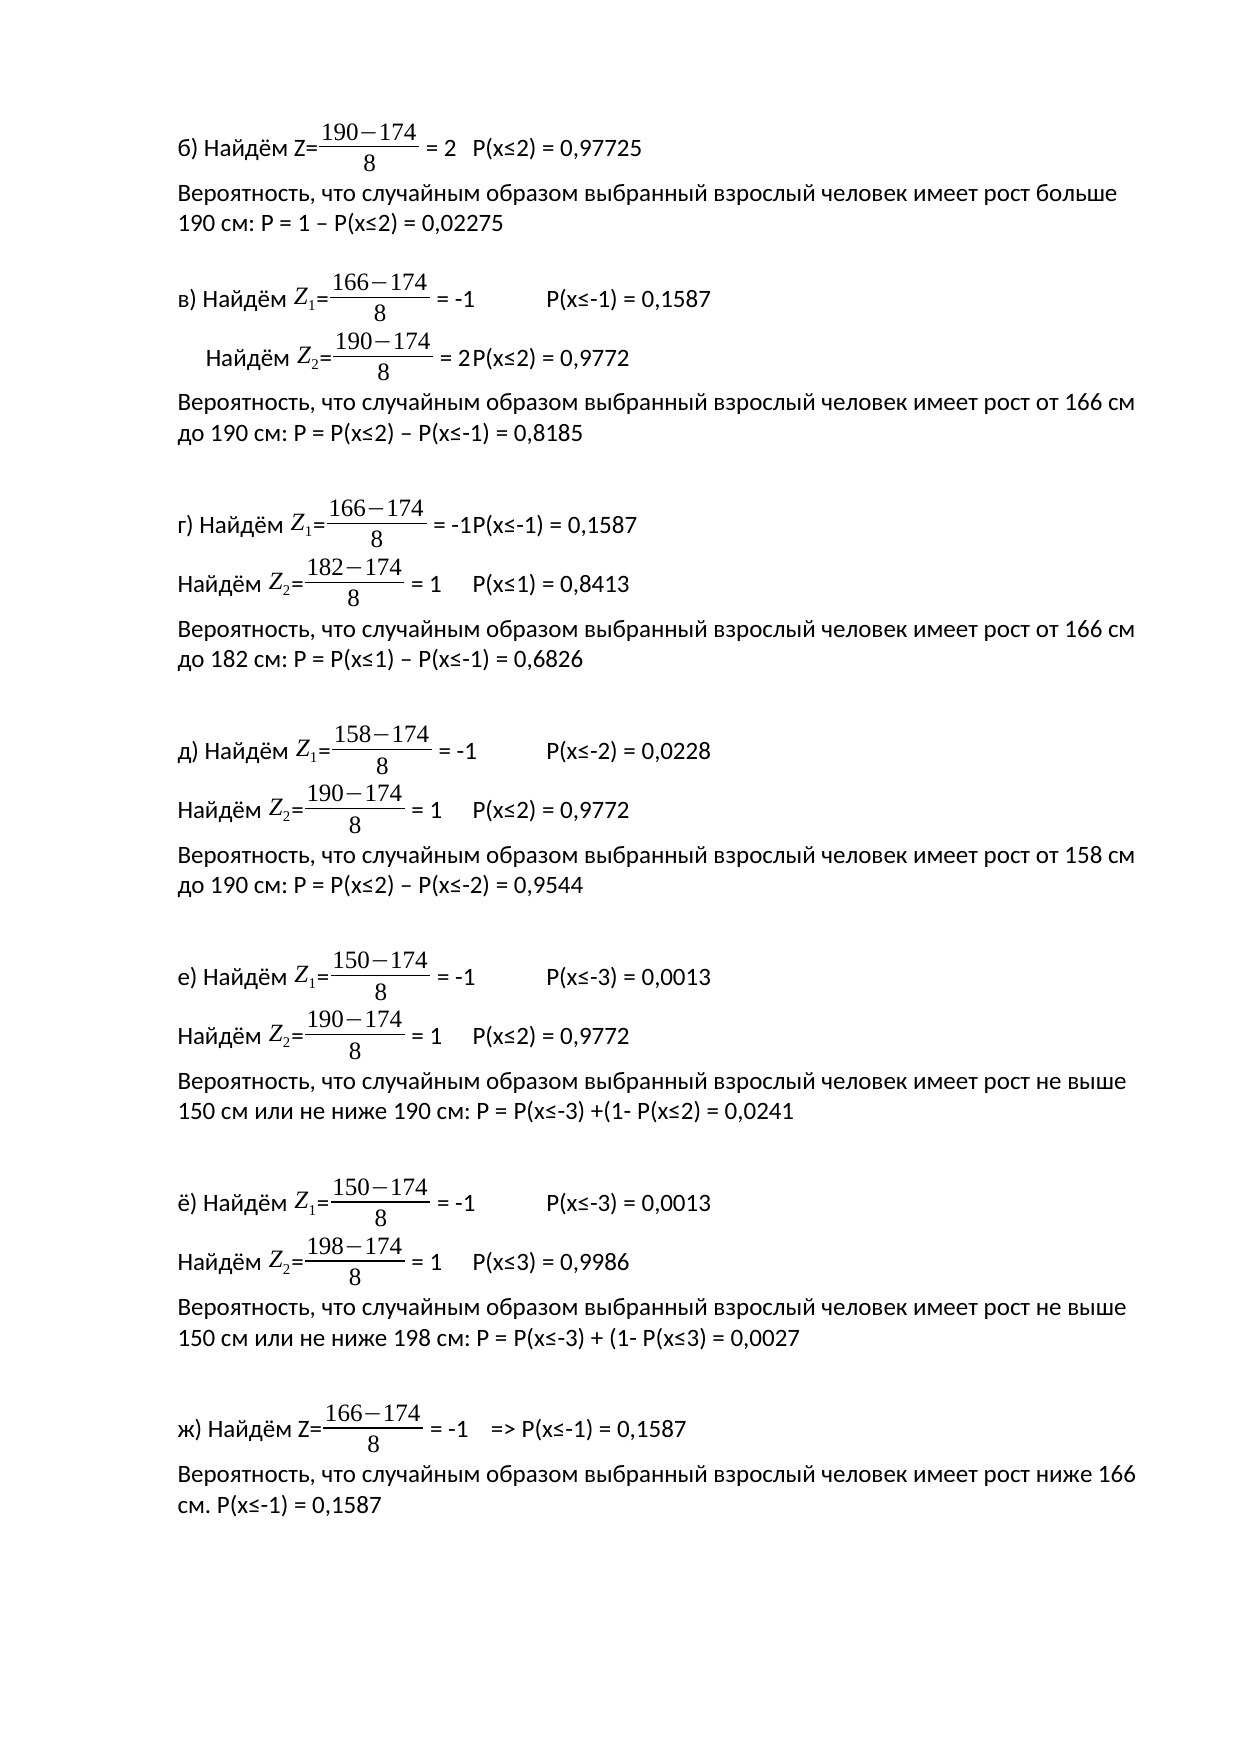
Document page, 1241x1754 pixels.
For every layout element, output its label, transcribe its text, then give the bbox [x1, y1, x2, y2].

text Вероятность, что случайным образом выбранный взрослый человек имеет рост от 158 см до 190 см: P = P(x≤2) – P(x≤-2) = 0,9544 [177, 839, 1152, 900]
text Вероятность, что случайным образом выбранный взрослый человек имеет рост больше 190 см: P = 1 – P(x≤2) = 0,02275 [177, 177, 1152, 238]
text Найдём = = 1 P(x≤3) = 0,9986 [177, 1232, 1152, 1291]
text Вероятность, что случайным образом выбранный взрослый человек имеет рост не выше 150 см или не ниже 198 см: P = P(x≤-3) + (1- P(x≤3) = 0,0027 [177, 1291, 1152, 1352]
text в) Найдём = = -1 P(x≤-1) = 0,1587 [177, 269, 1152, 328]
text е) Найдём = = -1 P(x≤-3) = 0,0013 [177, 947, 1152, 1006]
text д) Найдём = = -1 P(x≤-2) = 0,0228 [177, 721, 1152, 780]
text б) Найдём Z= = 2 P(x≤2) = 0,97725 [177, 118, 1152, 177]
text г) Найдём = = -1 P(x≤-1) = 0,1587 [177, 495, 1152, 554]
text Вероятность, что случайным образом выбранный взрослый человек имеет рост не выше 150 см или не ниже 190 см: P = P(x≤-3) +(1- P(x≤2) = 0,0241 [177, 1065, 1152, 1126]
text Найдём = = 1 P(x≤1) = 0,8413 [177, 554, 1152, 613]
text Найдём = = 2 P(x≤2) = 0,9772 [177, 328, 1152, 387]
text Вероятность, что случайным образом выбранный взрослый человек имеет рост от 166 см до 182 см: P = P(x≤1) – P(x≤-1) = 0,6826 [177, 613, 1152, 674]
text ж) Найдём Z= = -1 => P(x≤-1) = 0,1587 [177, 1399, 1152, 1458]
text Найдём = = 1 P(x≤2) = 0,9772 [177, 1006, 1152, 1065]
text Вероятность, что случайным образом выбранный взрослый человек имеет рост от 166 см до 190 см: P = P(x≤2) – P(x≤-1) = 0,8185 [177, 387, 1152, 448]
text Вероятность, что случайным образом выбранный взрослый человек имеет рост ниже 166 см. P(x≤-1) = 0,1587 [177, 1458, 1152, 1519]
text ё) Найдём = = -1 P(x≤-3) = 0,0013 [177, 1173, 1152, 1232]
text Найдём = = 1 P(x≤2) = 0,9772 [177, 780, 1152, 839]
